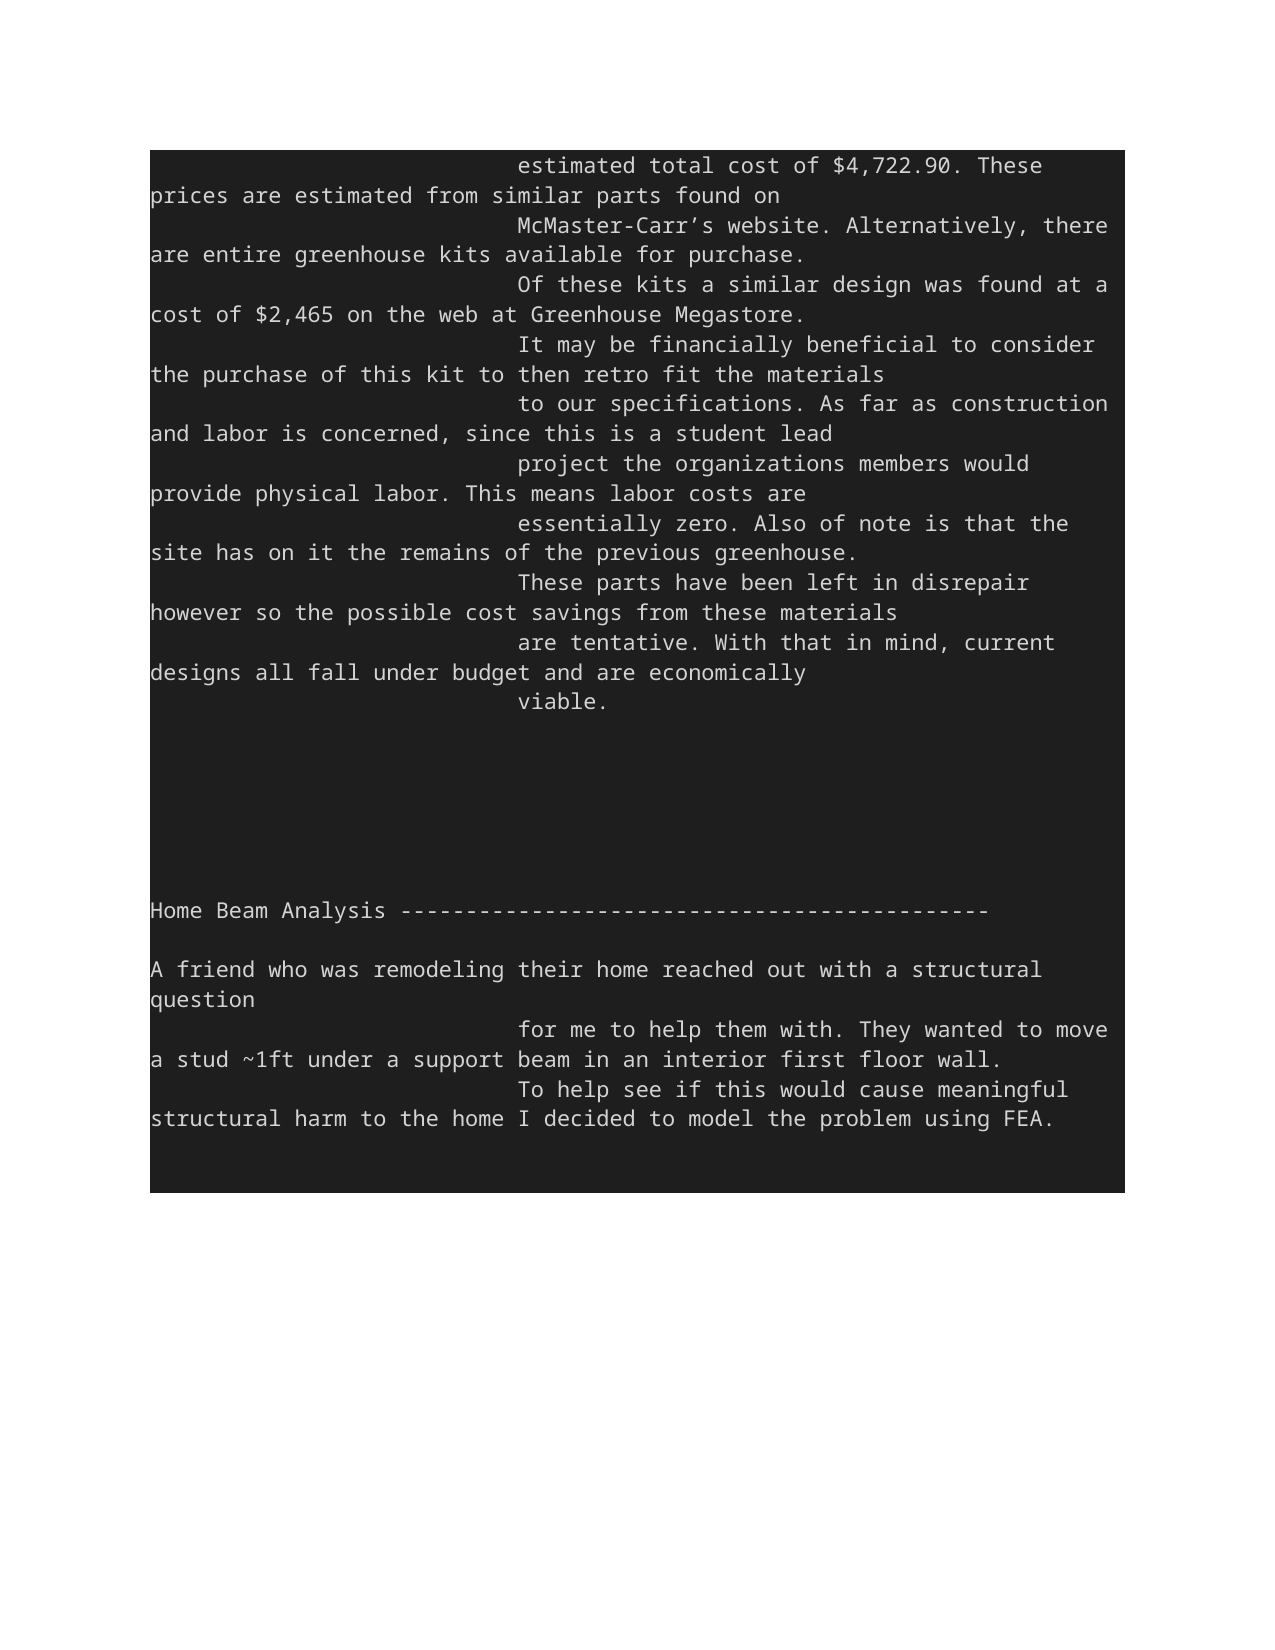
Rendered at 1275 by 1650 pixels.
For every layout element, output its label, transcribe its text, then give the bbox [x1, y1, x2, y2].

text are tentative. With that in mind, current designs all fall under budget and are economically [150, 627, 1125, 686]
text A friend who was remodeling their home reached out with a structural question [150, 954, 1125, 1014]
text estimated total cost of $4,722.90. These prices are estimated from similar parts found on [150, 150, 1125, 209]
text McMaster-Carr’s website. Alternatively, there are entire greenhouse kits available for purchase. [150, 209, 1125, 269]
text To help see if this would cause meaningful structural harm to the home I decided to model the problem using FEA. [150, 1073, 1125, 1133]
text It may be financially beneficial to consider the purchase of this kit to then retro fit the materials [150, 329, 1125, 388]
text for me to help them with. They wanted to move a stud ~1ft under a support beam in an interior first floor wall. [150, 1014, 1125, 1073]
text essentially zero. Also of note is that the site has on it the remains of the previous greenhouse. [150, 507, 1125, 567]
text Home Beam Analysis --------------------------------------------- [150, 895, 1125, 924]
text project the organizations members would provide physical labor. This means labor costs are [150, 448, 1125, 507]
text These parts have been left in disrepair however so the possible cost savings from these materials [150, 567, 1125, 627]
text to our specifications. As far as construction and labor is concerned, since this is a student lead [150, 388, 1125, 448]
text Of these kits a similar design was found at a cost of $2,465 on the web at Greenhouse Megastore. [150, 269, 1125, 329]
text viable. [150, 686, 1125, 716]
